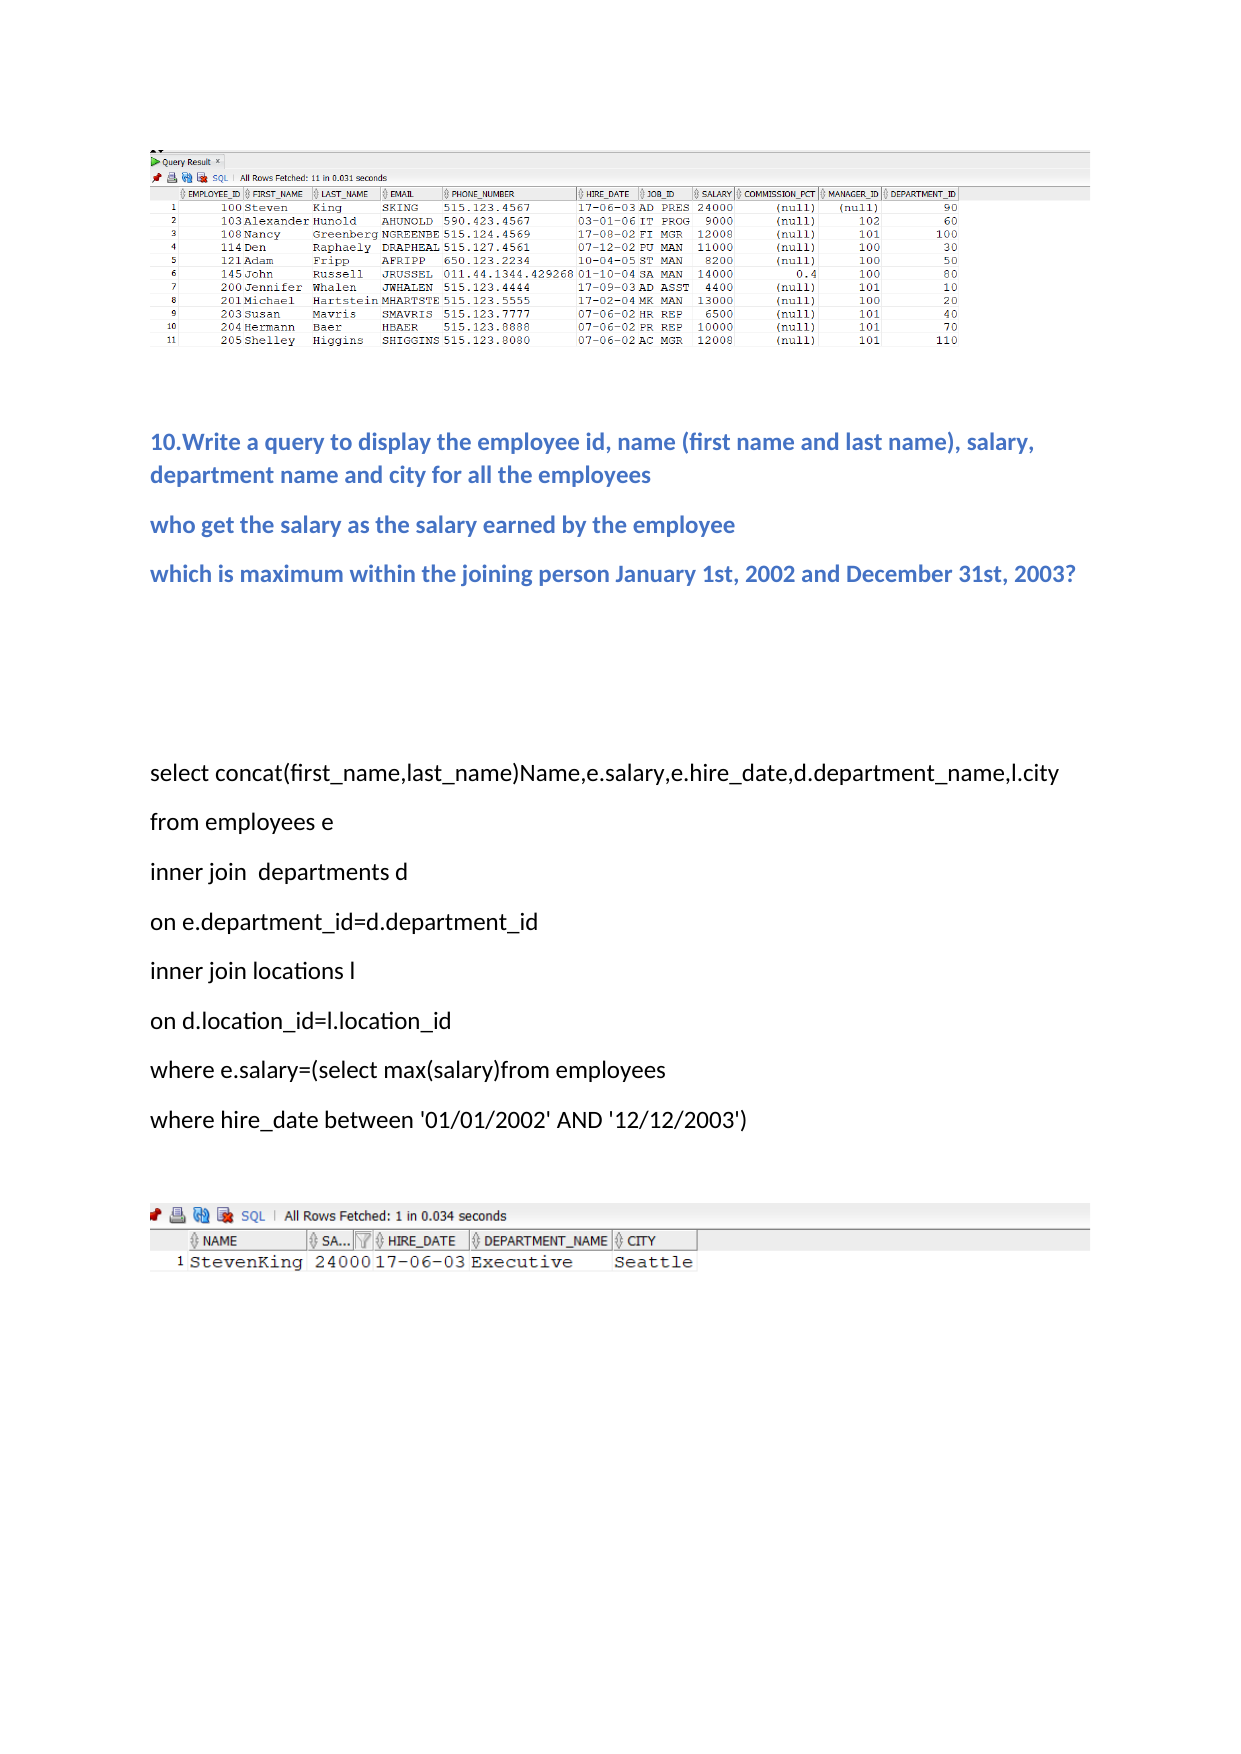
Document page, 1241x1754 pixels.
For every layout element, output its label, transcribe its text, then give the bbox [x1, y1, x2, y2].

picture [150, 150, 1091, 408]
text where e.salary=(select max(salary)from employees [150, 1054, 1090, 1085]
text inner join locations l [150, 955, 1090, 986]
text which is maximum within the joining person January 1st, 2002 and December 31st, 2003? [150, 559, 1090, 589]
text select concat(first_name,last_name)Name,e.salary,e.hire_date,d.department_name,l.city [150, 757, 1090, 787]
text on e.department_id=d.department_id [150, 906, 1090, 936]
text 10.Write a query to display the employee id, name (first name and last name), salary, department name and city for all the employees [150, 427, 1090, 490]
picture [150, 1203, 1091, 1418]
text inner join departments d [150, 856, 1090, 887]
text from employees e [150, 807, 1090, 837]
text where hire_date between '01/01/2002' AND '12/12/2003') [150, 1104, 1090, 1134]
text on d.location_id=l.location_id [150, 1005, 1090, 1035]
text who get the salary as the salary earned by the employee [150, 509, 1090, 539]
